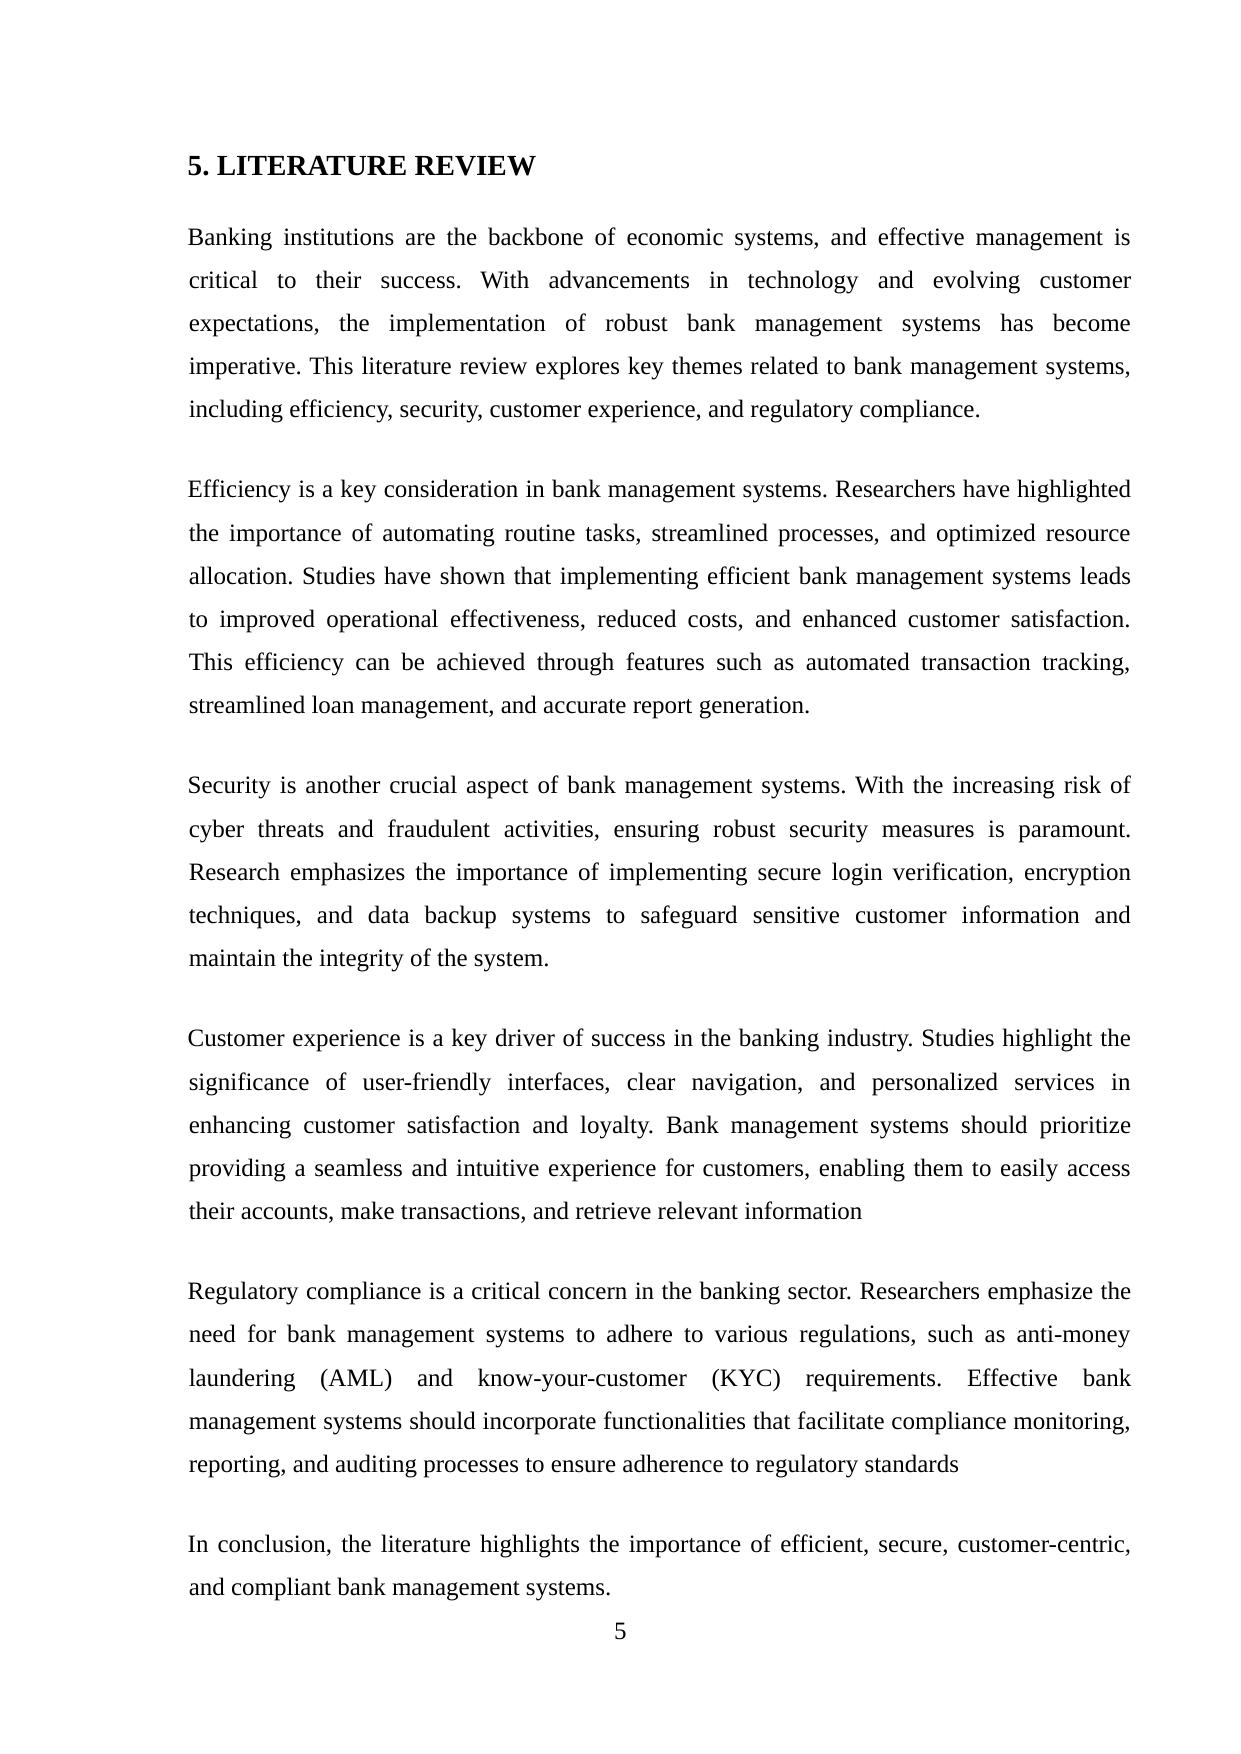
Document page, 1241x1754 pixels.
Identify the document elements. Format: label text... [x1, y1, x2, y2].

text Security is another crucial aspect of bank management systems. With the increasing risk of cyber threats and fraudulent activities, ensuring robust security measures is paramount. Research emphasizes the importance of implementing secure login verification, encryption techniques, and data backup systems to safeguard sensitive customer information and maintain the integrity of the system. [187, 771, 1132, 972]
text 5. LITERATURE REVIEW [187, 148, 1132, 182]
text Regulatory compliance is a critical concern in the banking sector. Researchers emphasize the need for bank management systems to adhere to various regulations, such as anti-money laundering (AML) and know-your-customer (KYC) requirements. Effective bank management systems should incorporate functionalities that facilitate compliance monitoring, reporting, and auditing processes to ensure adherence to regulatory standards [187, 1276, 1132, 1478]
text In conclusion, the literature highlights the importance of efficient, secure, customer-centric, and compliant bank management systems. [187, 1529, 1132, 1601]
text Customer experience is a key driver of success in the banking industry. Studies highlight the significance of user-friendly interfaces, clear navigation, and personalized services in enhancing customer satisfaction and loyalty. Bank management systems should prioritize providing a seamless and intuitive experience for customers, enabling them to easily access their accounts, make transactions, and retrieve relevant information [187, 1023, 1132, 1225]
text Efficiency is a key consideration in bank management systems. Researchers have highlighted the importance of automating routine tasks, streamlined processes, and optimized resource allocation. Studies have shown that implementing efficient bank management systems leads to improved operational effectiveness, reduced costs, and enhanced customer satisfaction. This efficiency can be achieved through features such as automated transaction tracking, streamlined loan management, and accurate report generation. [187, 474, 1132, 719]
text Banking institutions are the backbone of economic systems, and effective management is critical to their success. With advancements in technology and evolving customer expectations, the implementation of robust bank management systems has become imperative. This literature review explores key themes related to bank management systems, including efficiency, security, customer experience, and regulatory compliance. [187, 222, 1132, 423]
